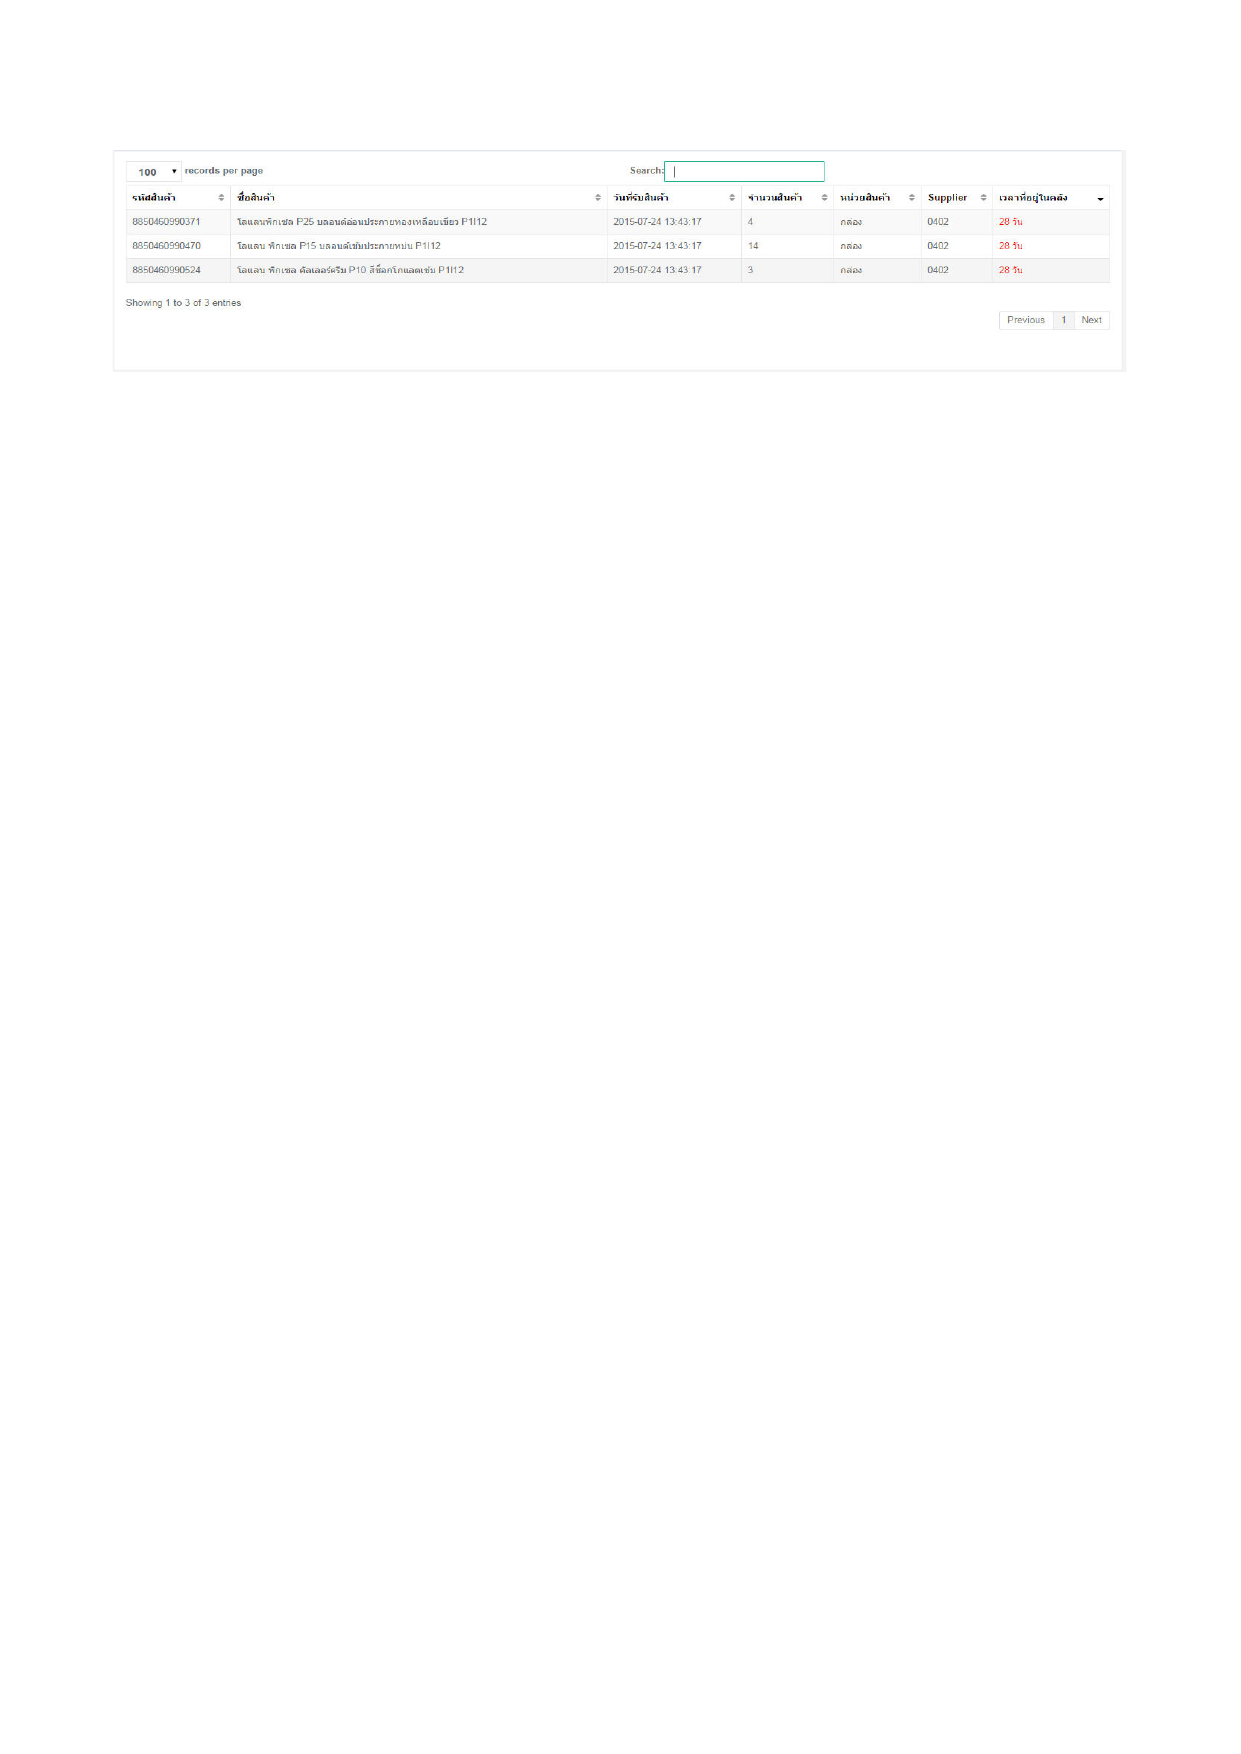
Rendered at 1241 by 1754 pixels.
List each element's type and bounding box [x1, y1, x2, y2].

picture [112, 150, 1127, 372]
